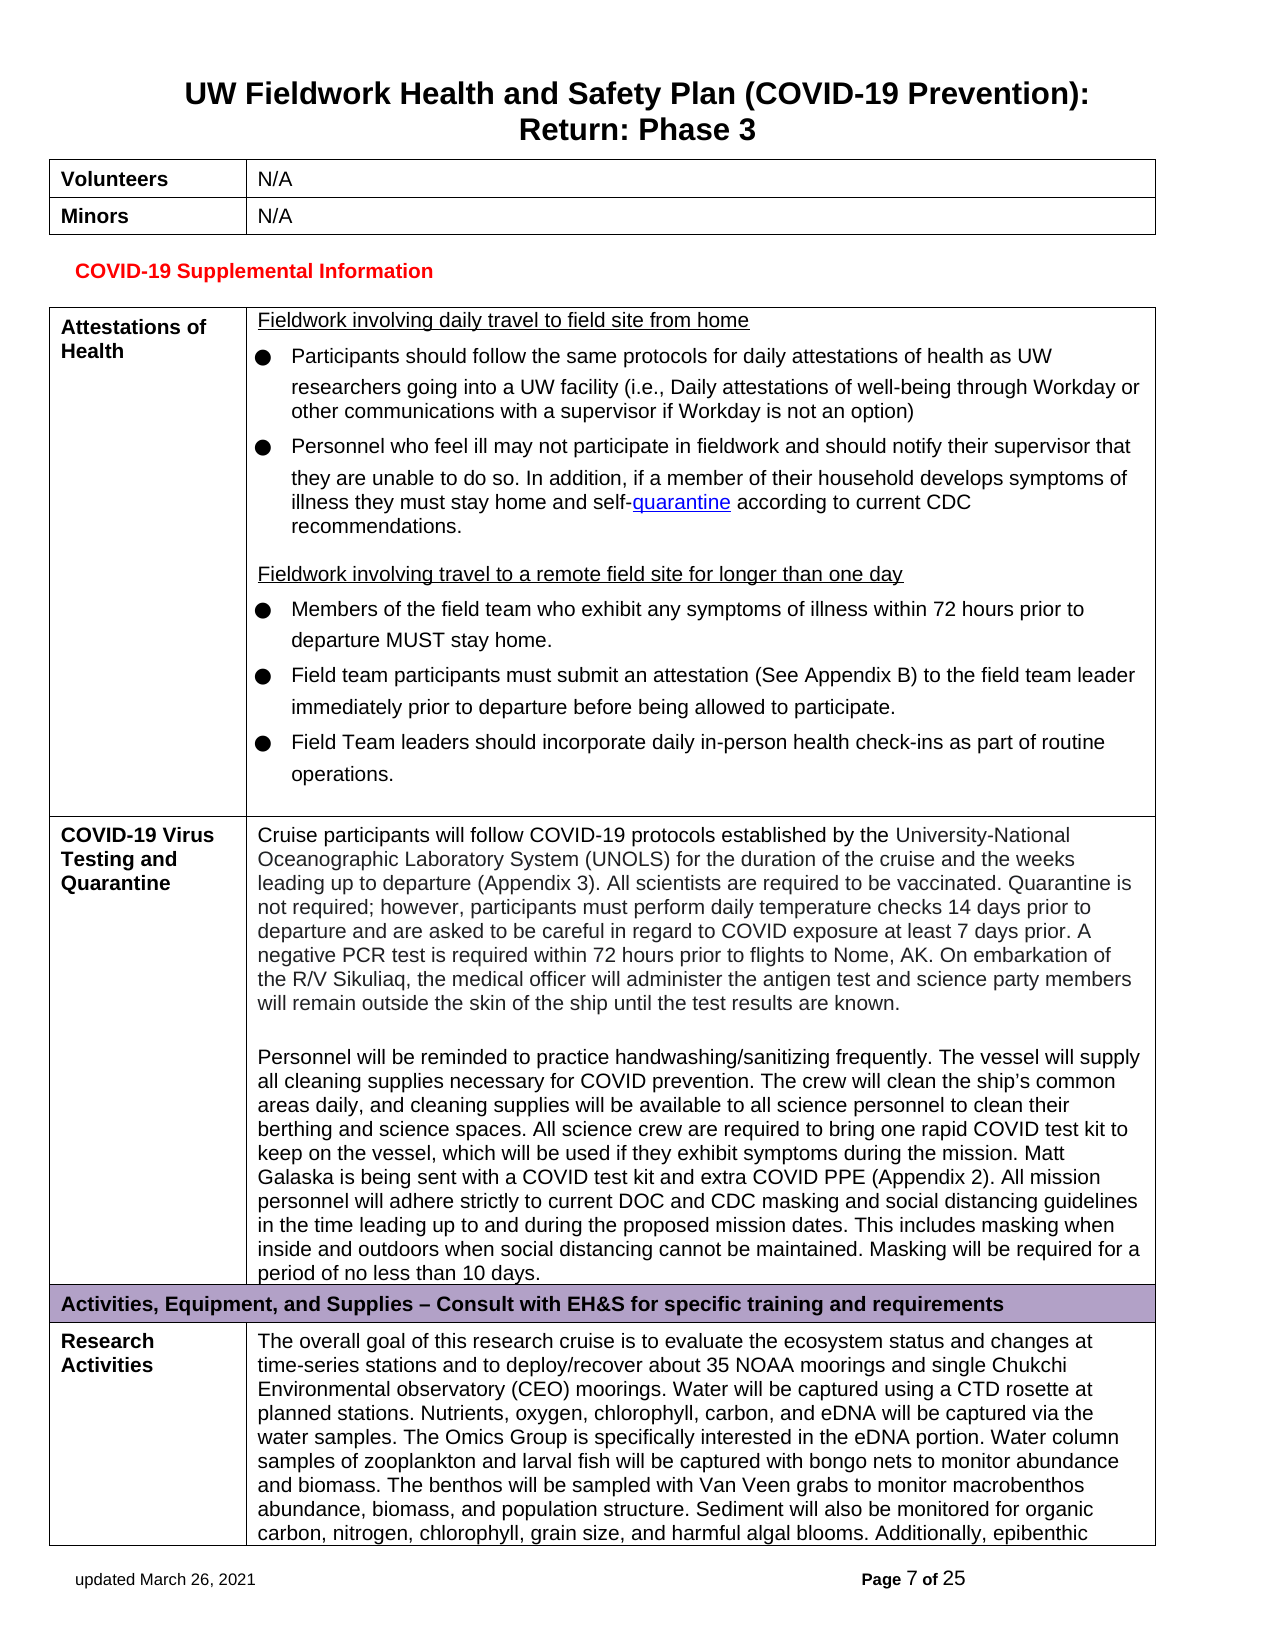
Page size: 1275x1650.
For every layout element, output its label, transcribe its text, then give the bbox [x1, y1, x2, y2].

table_cell Activities, Equipment, and Supplies – Consult with EH&S for specific training and requirements [50, 1285, 1155, 1322]
table_cell Cruise participants will follow COVID-19 protocols established by the University-National Oceanographic Laboratory System (UNOLS) for the duration of the cruise and the weeks leading up to departure (Appendix 3). All scientists are required to be vaccinated. Quarantine is not required; however, participants must perform daily temperature checks 14 days prior to departure and are asked to be careful in regard to COVID exposure at least 7 days prior. A negative PCR test is required within 72 hours prior to flights to Nome, AK. On embarkation of the R/V Sikuliaq, the medical officer will administer the antigen test and science party members will remain outside the skin of the ship until the test results are known. Personnel will be reminded to practice handwashing/sanitizing frequently. The vessel will supply all cleaning supplies necessary for COVID prevention. The crew will clean the ship’s common areas daily, and cleaning supplies will be available to all science personnel to clean their berthing and science spaces. All science crew are required to bring one rapid COVID test kit to keep on the vessel, which will be used if they exhibit symptoms during the mission. Matt Galaska is being sent with a COVID test kit and extra COVID PPE (Appendix 2). All mission personnel will adhere strictly to current DOC and CDC masking and social distancing guidelines in the time leading up to and during the proposed mission dates. This includes masking when inside and outdoors when social distancing cannot be maintained. Masking will be required for a period of no less than 10 days. [247, 817, 1155, 1284]
table_header Fieldwork involving daily travel to field site from home Participants should follow the same protocols for daily attestations of health as UW researchers going into a UW facility (i.e., Daily attestations of well-being through Workday or other communications with a supervisor if Workday is not an option) Personnel who feel ill may not participate in fieldwork and should notify their supervisor that they are unable to do so. In addition, if a member of their household develops symptoms of illness they must stay home and self-quarantine according to current CDC recommendations. Fieldwork involving travel to a remote field site for longer than one day Members of the field team who exhibit any symptoms of illness within 72 hours prior to departure MUST stay home. Field team participants must submit an attestation (See Appendix B) to the field team leader immediately prior to departure before being allowed to participate. Field Team leaders should incorporate daily in-person health check-ins as part of routine operations. [247, 308, 1155, 816]
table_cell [247, 1323, 1155, 1545]
table_cell Volunteers [50, 160, 246, 197]
table_header Attestations of Health [50, 308, 246, 816]
text COVID-19 Supplemental Information [75, 259, 1200, 283]
table_cell N/A [247, 198, 1155, 234]
table_cell Research Activities [50, 1323, 246, 1545]
table_cell Minors [50, 198, 246, 234]
table_cell COVID-19 Virus Testing and Quarantine [50, 817, 246, 1284]
table_cell N/A [247, 160, 1155, 197]
